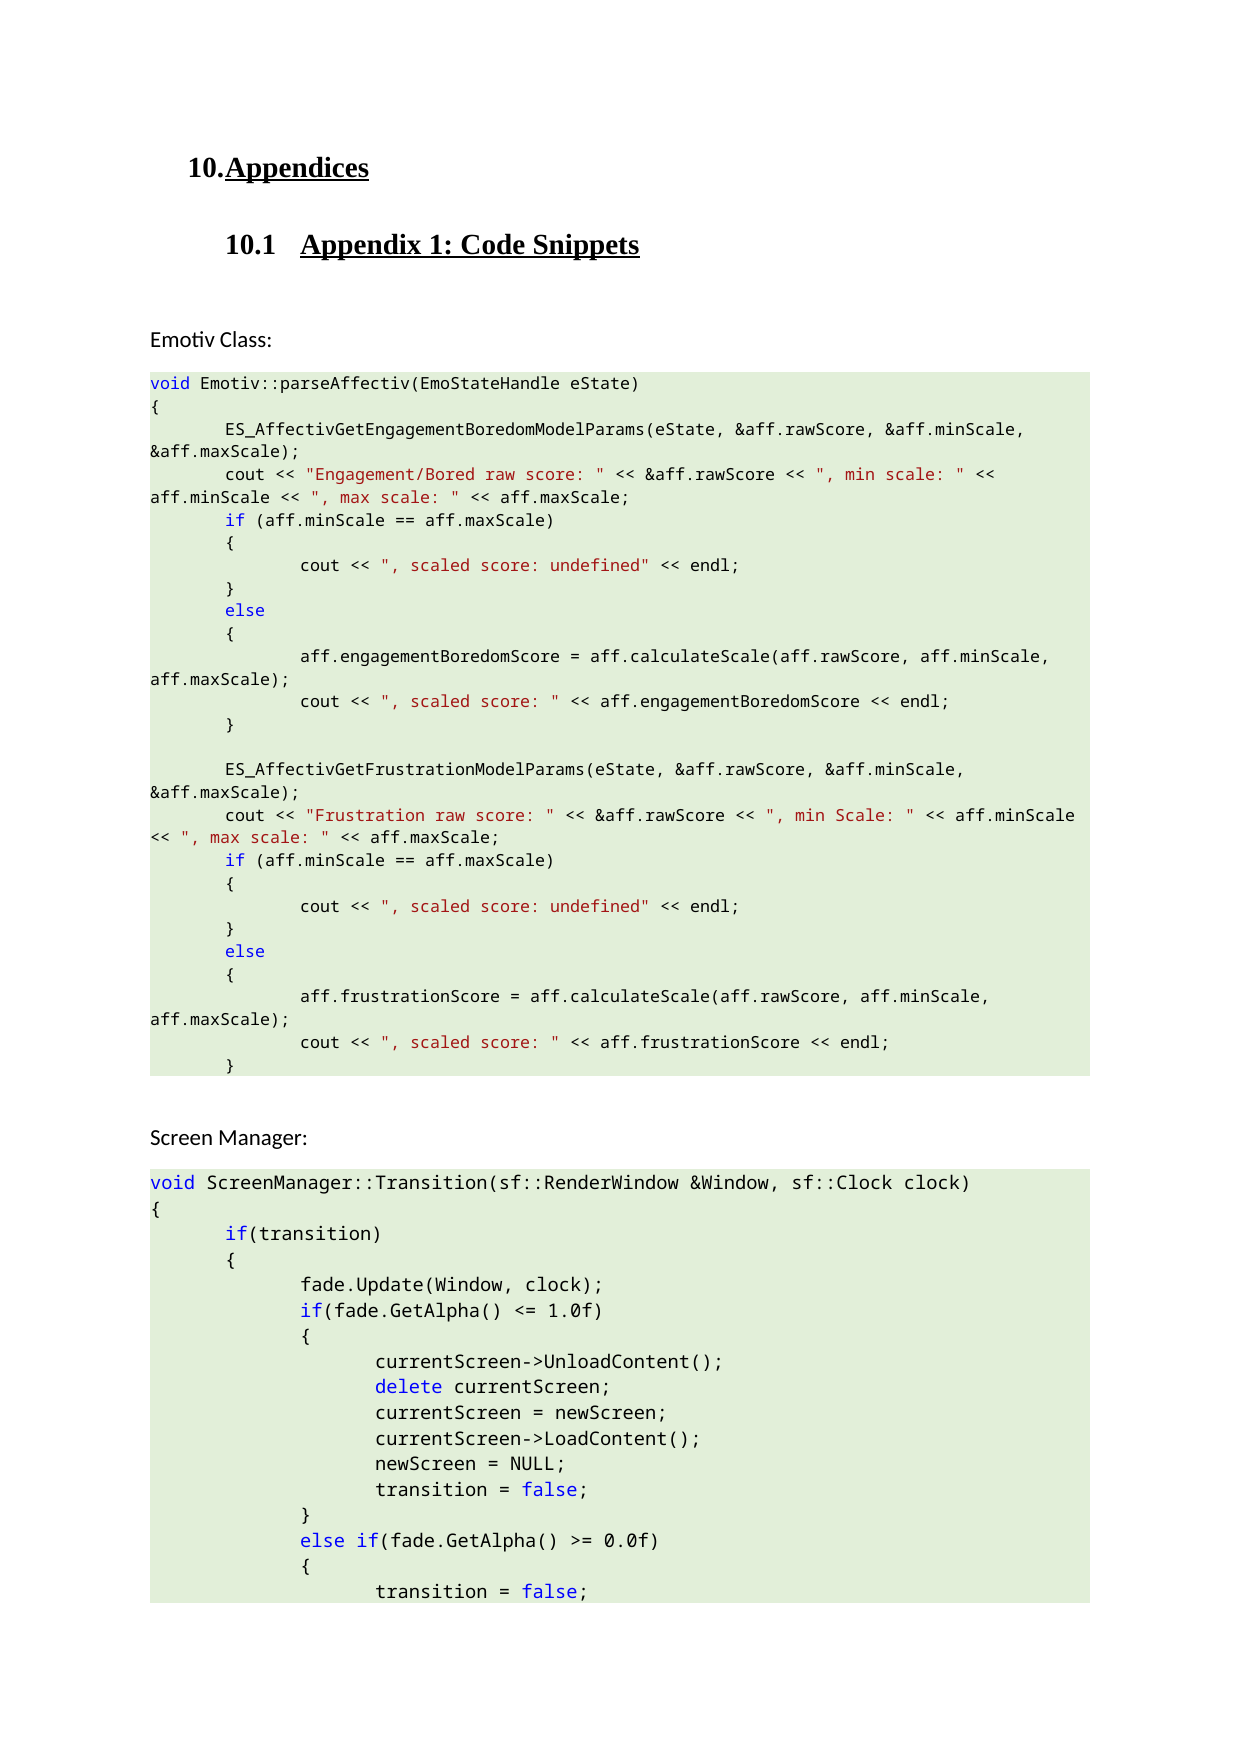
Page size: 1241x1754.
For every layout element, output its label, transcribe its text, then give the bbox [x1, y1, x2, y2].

text delete currentScreen; [150, 1374, 1090, 1399]
text { [150, 871, 1090, 894]
text aff.engagementBoredomScore = aff.calculateScale(aff.rawScore, aff.minScale, aff.maxScale); [150, 644, 1090, 690]
text { [150, 1552, 1090, 1578]
text } [150, 576, 1090, 599]
text currentScreen = newScreen; [150, 1399, 1090, 1425]
text cout << ", scaled score: " << aff.engagementBoredomScore << endl; [150, 690, 1090, 712]
text { [150, 394, 1090, 417]
text ES_AffectivGetFrustrationModelParams(eState, &aff.rawScore, &aff.minScale, &aff.maxScale); [150, 758, 1090, 803]
text currentScreen->UnloadContent(); [150, 1348, 1090, 1374]
text cout << "Frustration raw score: " << &aff.rawScore << ", min Scale: " << aff.minScale << ", max scale: " << aff.maxScale; [150, 803, 1090, 849]
text transition = false; [150, 1578, 1090, 1603]
text void Emotiv::parseAffectiv(EmoStateHandle eState) [150, 372, 1090, 394]
text if(fade.GetAlpha() <= 1.0f) [150, 1297, 1090, 1323]
text } [150, 1053, 1090, 1076]
text { [150, 962, 1090, 985]
text Screen Manager: [150, 1123, 1090, 1151]
list Appendices [187, 150, 1090, 183]
text if (aff.minScale == aff.maxScale) [150, 508, 1090, 531]
text currentScreen->LoadContent(); [150, 1425, 1090, 1450]
text } [150, 712, 1090, 735]
text void ScreenManager::Transition(sf::RenderWindow &Window, sf::Clock clock) [150, 1169, 1090, 1195]
list Appendix 1: Code Snippets [225, 227, 1090, 261]
text { [150, 1246, 1090, 1272]
text else [150, 599, 1090, 622]
text aff.frustrationScore = aff.calculateScale(aff.rawScore, aff.minScale, aff.maxScale); [150, 985, 1090, 1030]
text { [150, 1195, 1090, 1221]
text fade.Update(Window, clock); [150, 1272, 1090, 1297]
text } [150, 917, 1090, 939]
text if(transition) [150, 1221, 1090, 1246]
text else if(fade.GetAlpha() >= 0.0f) [150, 1527, 1090, 1552]
text } [150, 1501, 1090, 1527]
text { [150, 622, 1090, 644]
text transition = false; [150, 1476, 1090, 1501]
text cout << ", scaled score: undefined" << endl; [150, 894, 1090, 917]
text cout << ", scaled score: " << aff.frustrationScore << endl; [150, 1030, 1090, 1053]
text Emotiv Class: [150, 325, 1090, 353]
text { [150, 1323, 1090, 1348]
text { [150, 531, 1090, 553]
text cout << "Engagement/Bored raw score: " << &aff.rawScore << ", min scale: " << aff.minScale << ", max scale: " << aff.maxScale; [150, 463, 1090, 508]
text ES_AffectivGetEngagementBoredomModelParams(eState, &aff.rawScore, &aff.minScale, &aff.maxScale); [150, 417, 1090, 463]
text if (aff.minScale == aff.maxScale) [150, 849, 1090, 871]
text cout << ", scaled score: undefined" << endl; [150, 553, 1090, 576]
text else [150, 939, 1090, 962]
text newScreen = NULL; [150, 1450, 1090, 1476]
